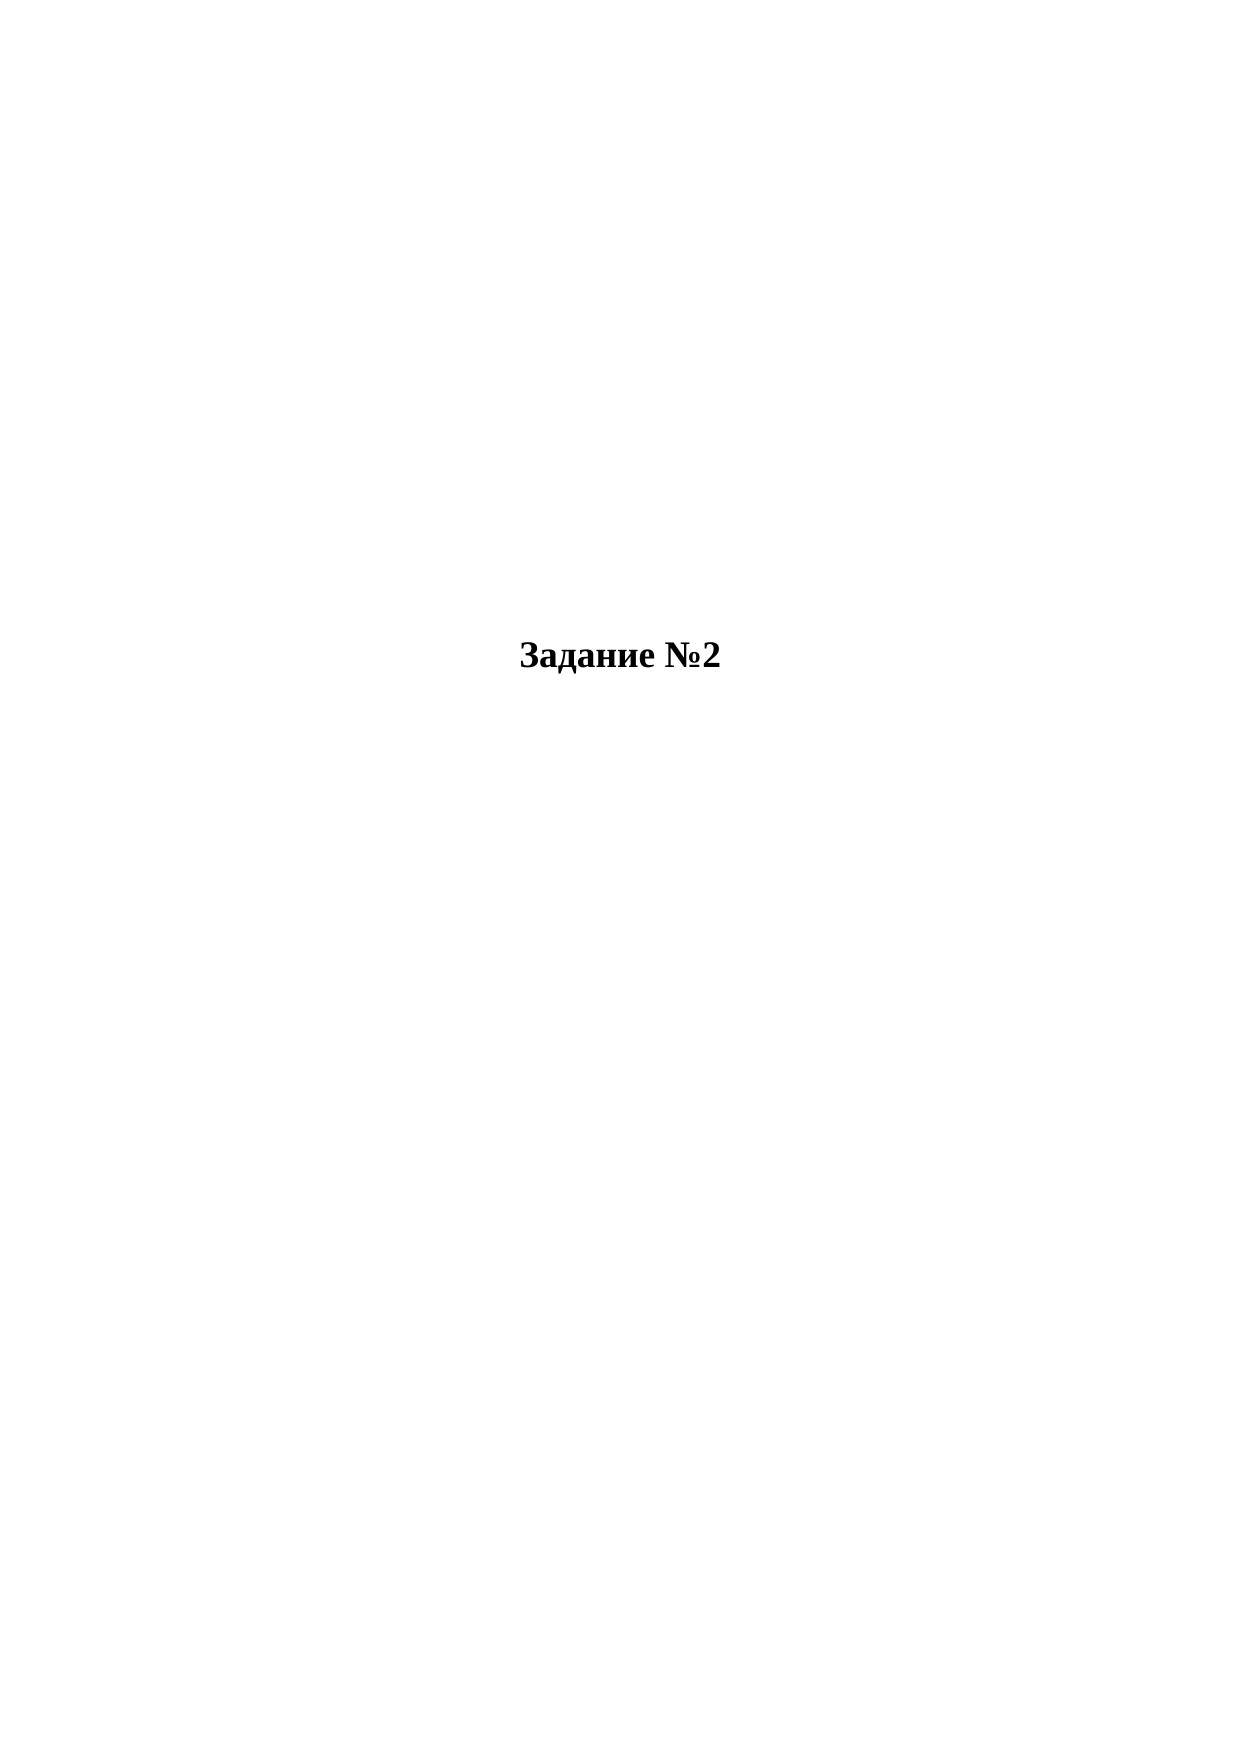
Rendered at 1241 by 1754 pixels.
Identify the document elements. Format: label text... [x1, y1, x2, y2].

text Задание №2 [88, 633, 1152, 676]
